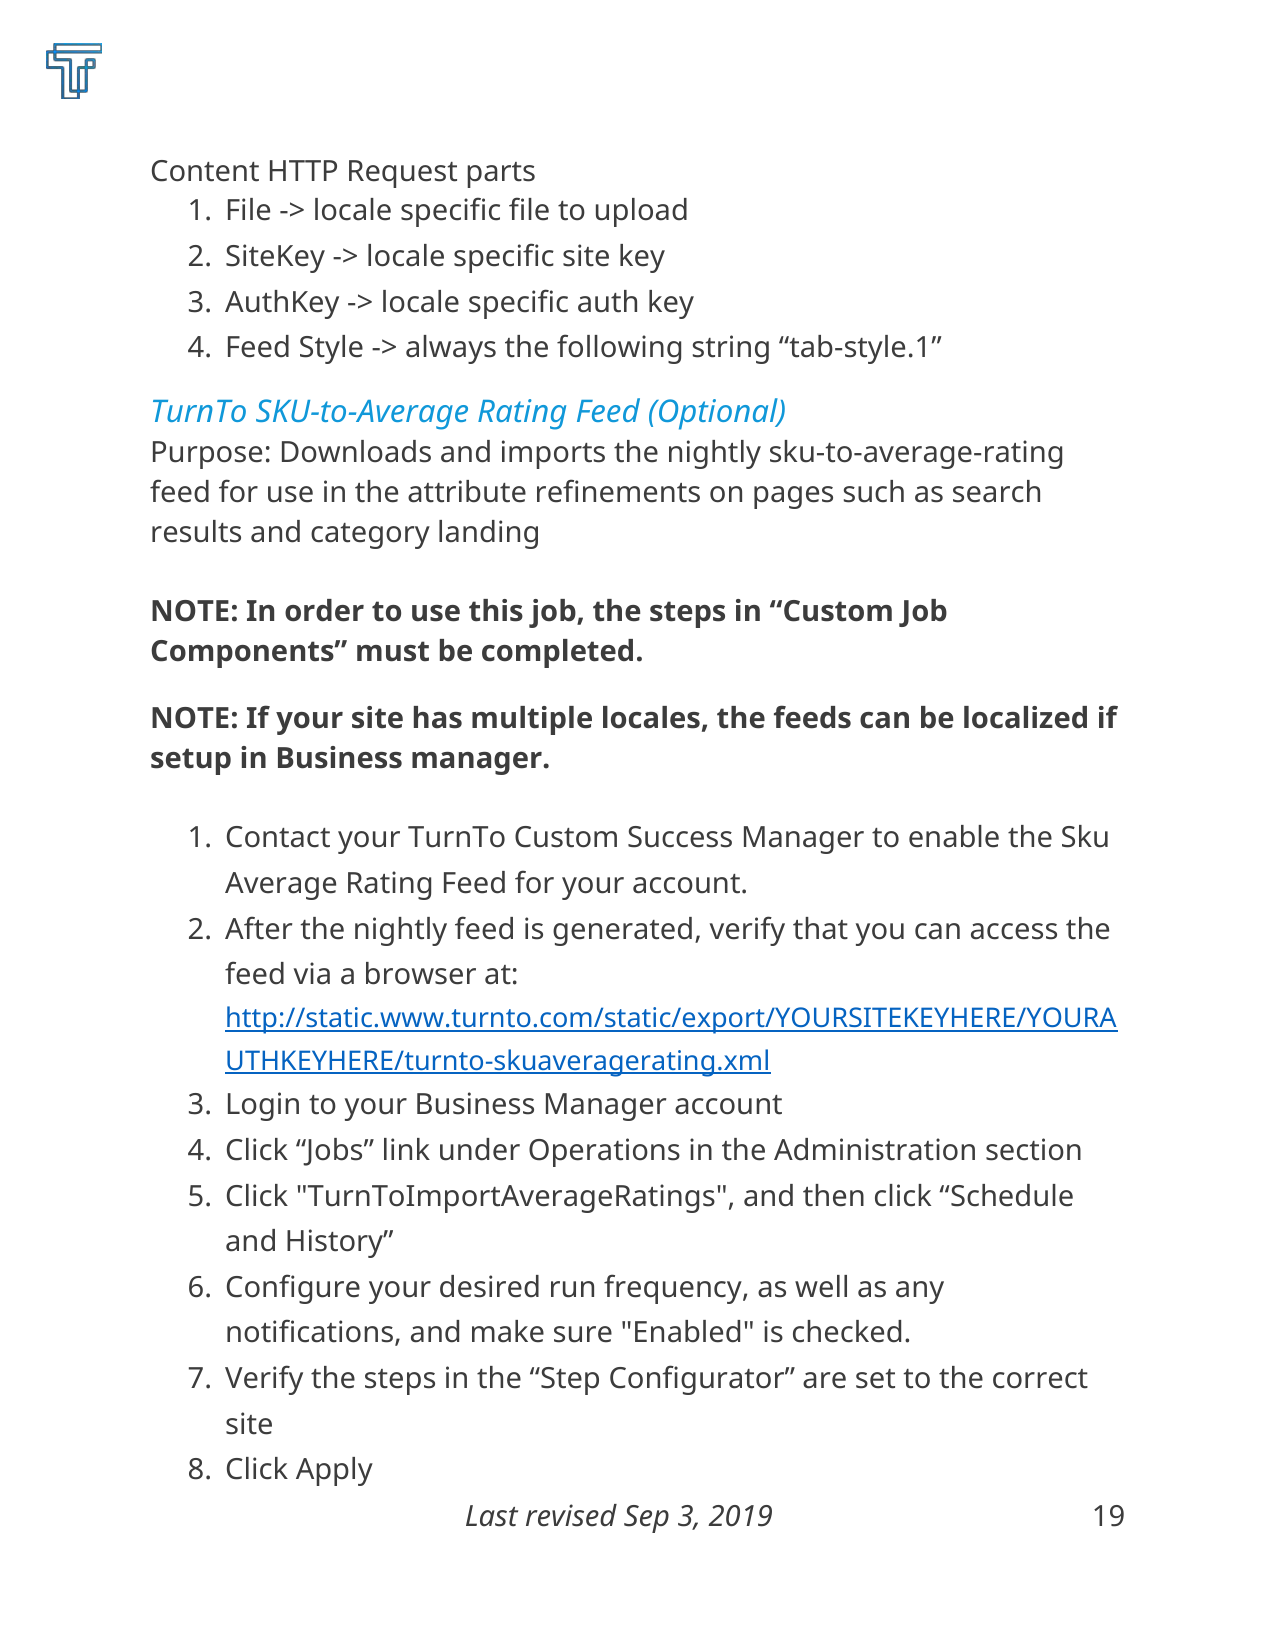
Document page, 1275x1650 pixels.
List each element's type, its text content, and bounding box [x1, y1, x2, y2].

list AuthKey -> locale specific auth key [187, 281, 1125, 321]
text Content HTTP Request parts [150, 150, 1125, 190]
text Purpose: Downloads and imports the nightly sku-to-average-rating feed for use in the attribute refinements on pages such as search results and category landing [150, 431, 1125, 551]
list Verify the steps in the “Step Configurator” are set to the correct site [187, 1357, 1125, 1443]
list Click Apply [187, 1448, 1125, 1488]
list File -> locale specific file to upload [187, 190, 1125, 229]
list After the nightly feed is generated, verify that you can access the feed via a browser at: http://static.www.turnto.com/static/export/YOURSITEKEYHERE/YOURAUTHKEYHERE/turnto-skuaveragerating.xml [187, 908, 1125, 1078]
list SiteKey -> locale specific site key [187, 235, 1125, 275]
list Feed Style -> always the following string “tab-style.1” [187, 327, 1125, 366]
list Contact your TurnTo Custom Success Manager to enable the Sku Average Rating Feed for your account. [187, 817, 1125, 902]
text NOTE: In order to use this job, the steps in “Custom Job Components” must be completed. [150, 590, 1125, 669]
list Configure your desired run frequency, as well as any notifications, and make sure "Enabled" is checked. [187, 1266, 1125, 1351]
list Login to your Business Manager account [187, 1083, 1125, 1123]
list Click "TurnToImportAverageRatings", and then click “Schedule and History” [187, 1175, 1125, 1260]
text NOTE: If your site has multiple locales, the feeds can be localized if setup in Business manager. [150, 698, 1125, 777]
picture [46, 43, 102, 99]
subtitle TurnTo SKU-to-Average Rating Feed (Optional) [150, 389, 1125, 431]
list Click “Jobs” link under Operations in the Administration section [187, 1129, 1125, 1169]
